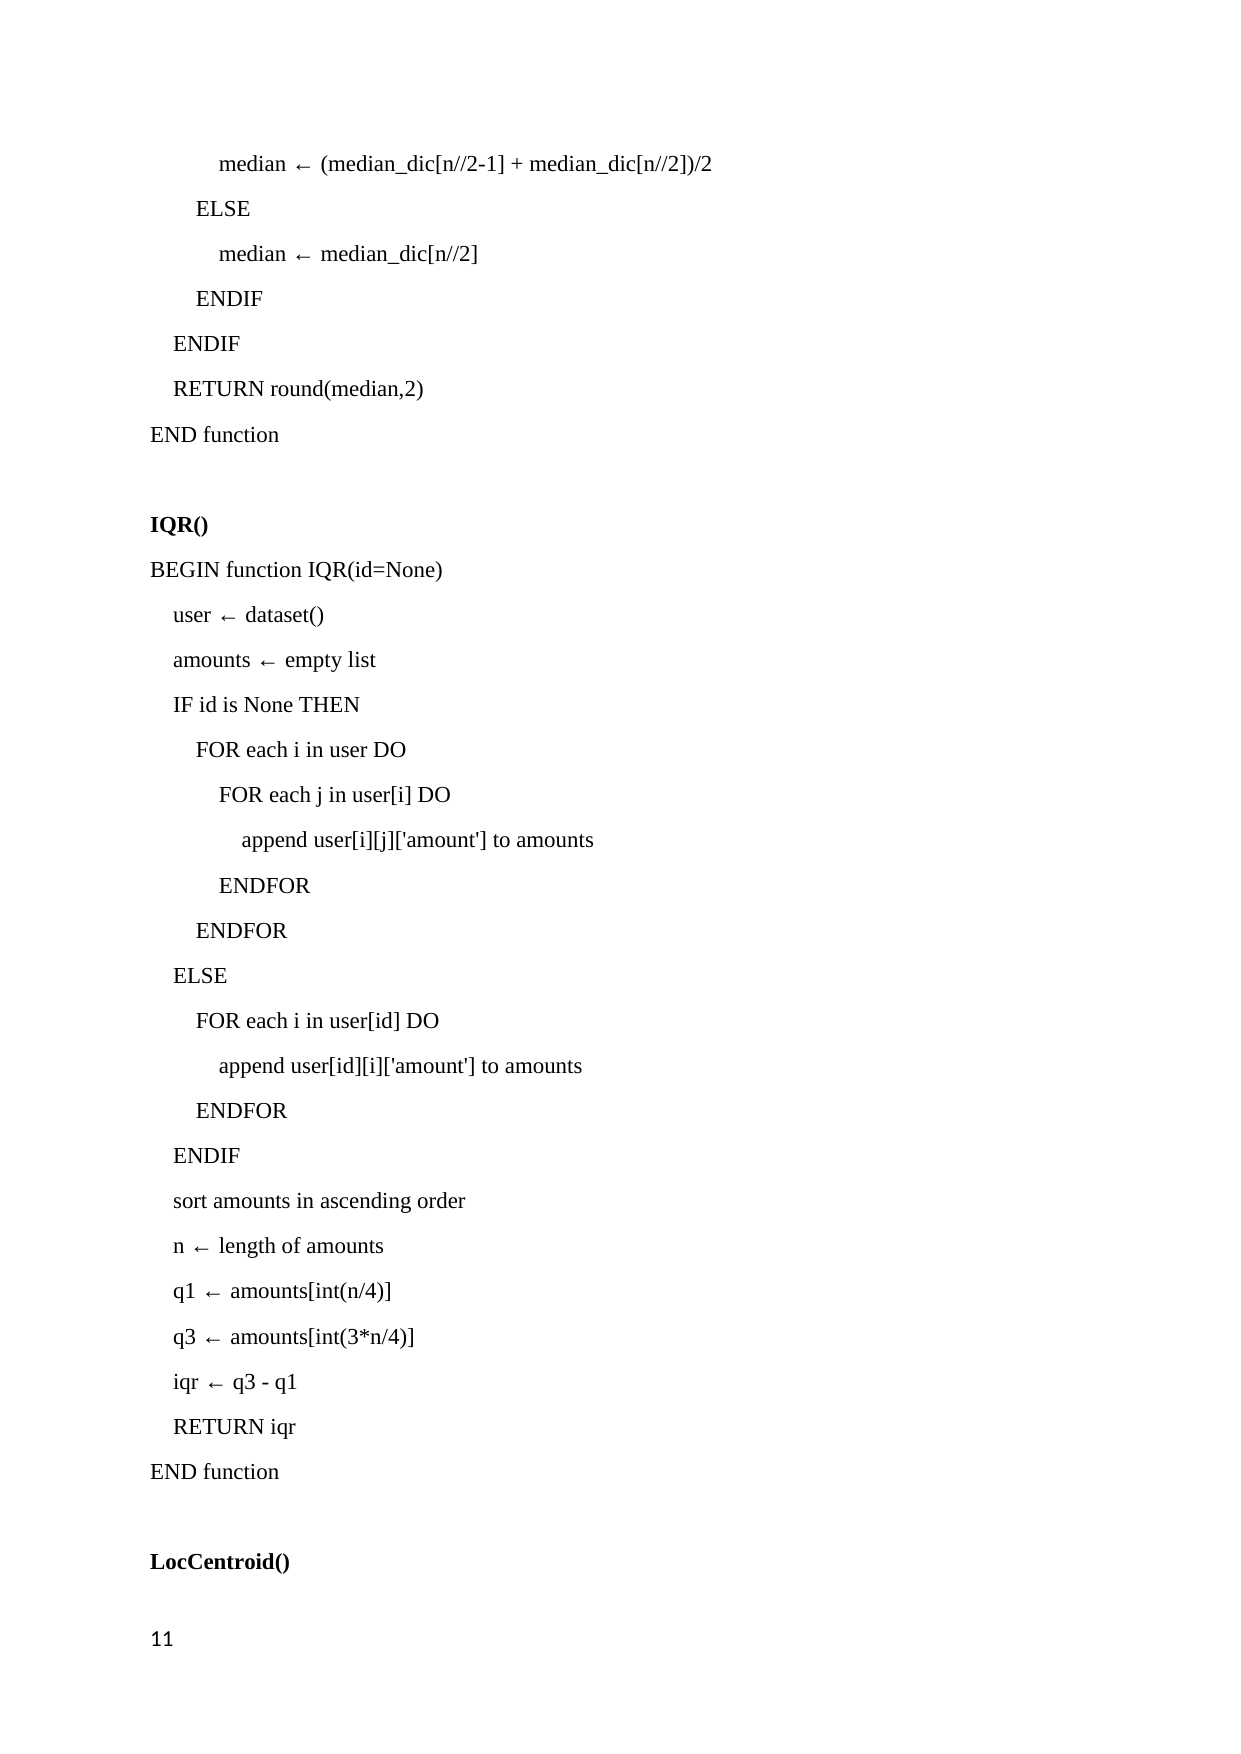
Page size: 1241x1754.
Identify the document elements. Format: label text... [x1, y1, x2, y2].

text FOR each i in user[id] DO [150, 1007, 1090, 1033]
text median ← median_dic[n//2] [150, 240, 1090, 267]
text FOR each j in user[i] DO [150, 781, 1090, 808]
text iqr ← q3 - q1 [150, 1368, 1090, 1394]
text sort amounts in ascending order [150, 1187, 1090, 1214]
text amounts ← empty list [150, 646, 1090, 672]
text user ← dataset() [150, 601, 1090, 627]
text ENDIF [150, 330, 1090, 357]
text ELSE [150, 962, 1090, 988]
text append user[id][i]['amount'] to amounts [150, 1052, 1090, 1078]
text IQR() [150, 511, 1090, 537]
text ELSE [150, 195, 1090, 221]
text q3 ← amounts[int(3*n/4)] [150, 1323, 1090, 1349]
text append user[i][j]['amount'] to amounts [150, 827, 1090, 853]
text ENDIF [150, 285, 1090, 312]
text median ← (median_dic[n//2-1] + median_dic[n//2])/2 [150, 150, 1090, 176]
text FOR each i in user DO [150, 736, 1090, 763]
text ENDIF [150, 1142, 1090, 1169]
text ENDFOR [150, 1097, 1090, 1123]
text END function [150, 421, 1090, 447]
text ENDFOR [150, 872, 1090, 898]
text LocCentroid() [150, 1548, 1090, 1574]
text q1 ← amounts[int(n/4)] [150, 1278, 1090, 1304]
text IF id is None THEN [150, 691, 1090, 718]
text END function [150, 1458, 1090, 1484]
text BEGIN function IQR(id=None) [150, 556, 1090, 582]
text RETURN iqr [150, 1413, 1090, 1439]
text ENDFOR [150, 917, 1090, 943]
text n ← length of amounts [150, 1232, 1090, 1259]
text RETURN round(median,2) [150, 376, 1090, 402]
